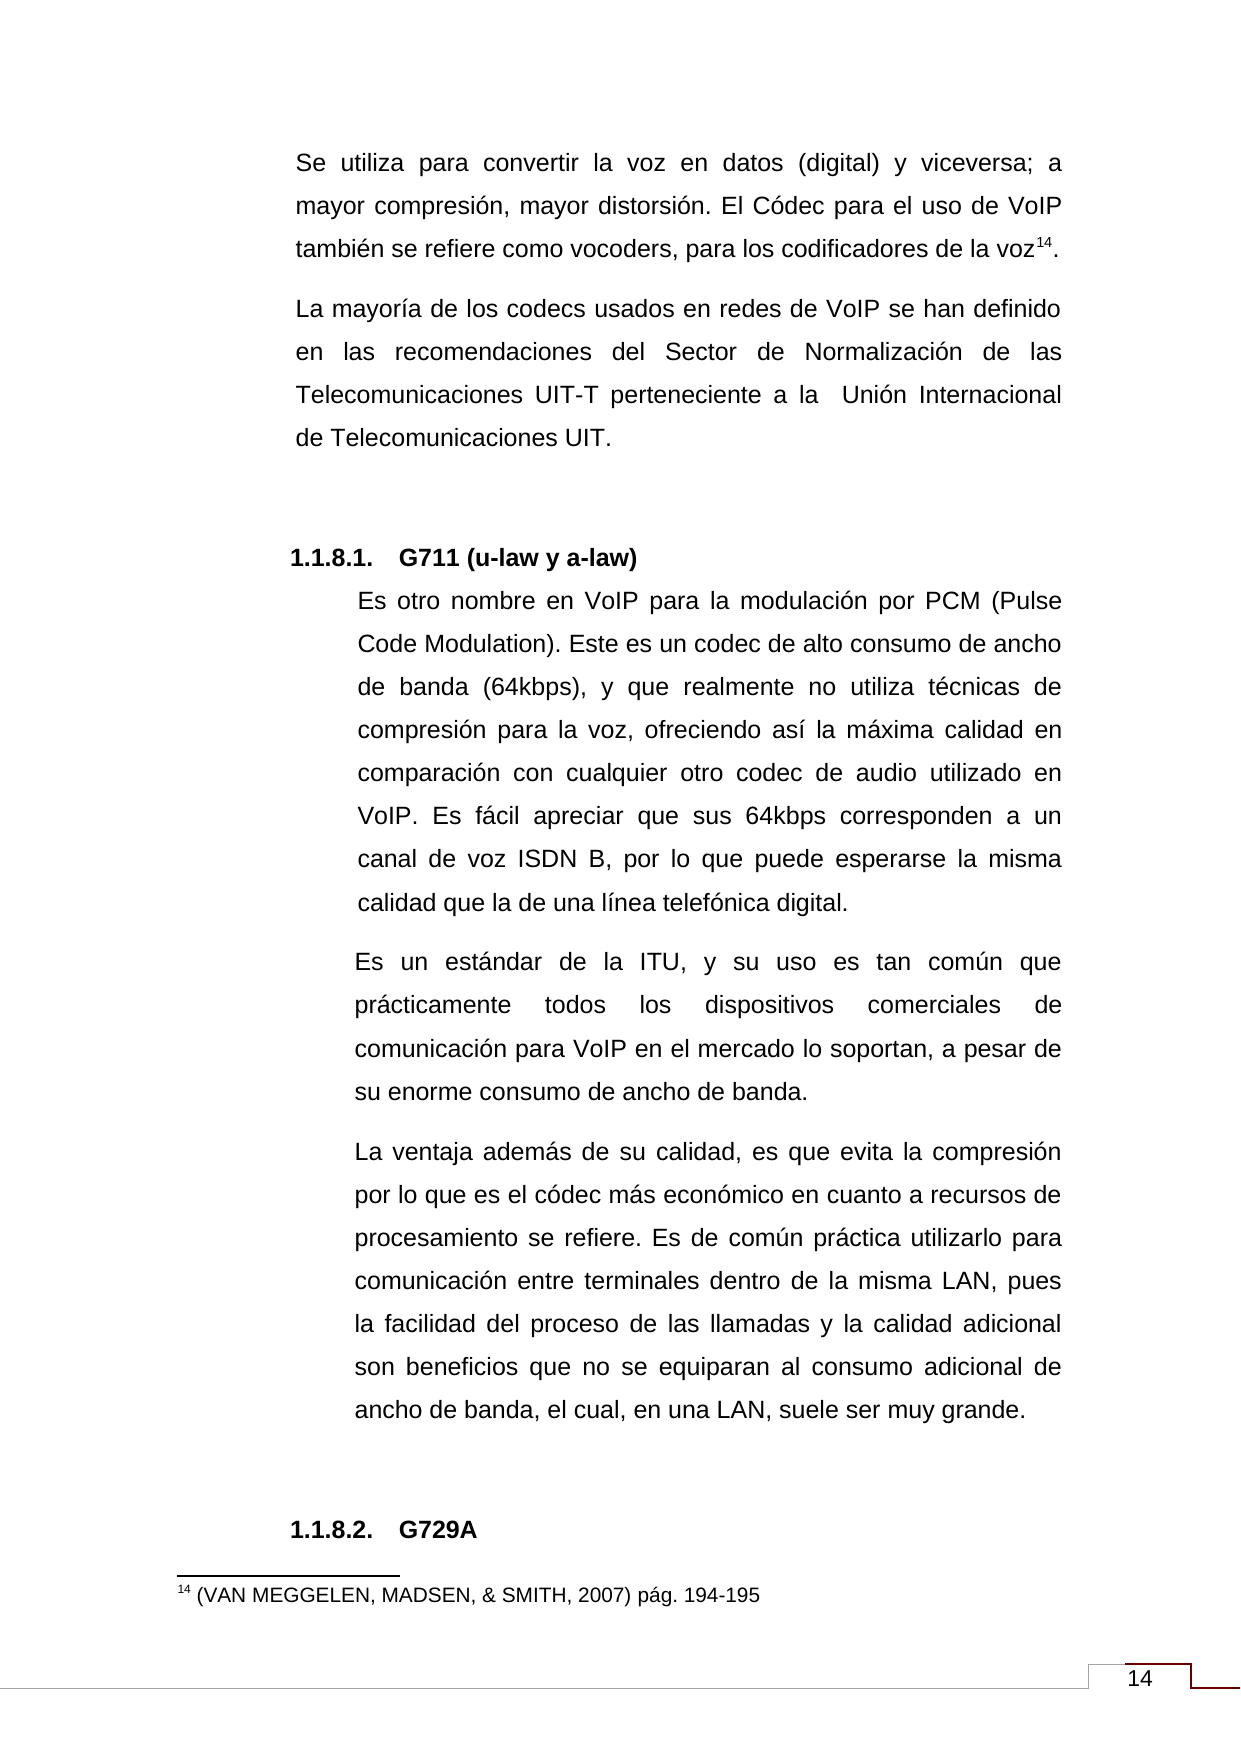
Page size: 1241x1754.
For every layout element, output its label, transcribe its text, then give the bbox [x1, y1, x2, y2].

text Se utiliza para convertir la voz en datos (digital) y viceversa; a mayor compresión, mayor distorsión. El Códec para el uso de VoIP también se refiere como vocoders, para los codificadores de la voz. [295, 148, 1063, 263]
text Es un estándar de la ITU, y su uso es tan común que prácticamente todos los dispositivos comerciales de comunicación para VoIP en el mercado lo soportan, a pesar de su enorme consumo de ancho de banda. [354, 947, 1063, 1106]
list G729A [290, 1515, 1063, 1544]
list Es otro nombre en VoIP para la modulación por PCM (Pulse Code Modulation). Este es un codec de alto consumo de ancho de banda (64kbps), y que realmente no utiliza técnicas de compresión para la voz, ofreciendo así la máxima calidad en comparación con cualquier otro codec de audio utilizado en VoIP. Es fácil apreciar que sus 64kbps corresponden a un canal de voz ISDN B, por lo que puede esperarse la misma calidad que la de una línea telefónica digital. [357, 586, 1063, 916]
list G711 (u-law y a-law) [290, 543, 1063, 571]
text La mayoría de los codecs usados en redes de VoIP se han definido en las recomendaciones del Sector de Normalización de las Telecomunicaciones UIT-T perteneciente a la Unión Internacional de Telecomunicaciones UIT. [295, 294, 1063, 452]
text La ventaja además de su calidad, es que evita la compresión por lo que es el códec más económico en cuanto a recursos de procesamiento se refiere. Es de común práctica utilizarlo para comunicación entre terminales dentro de la misma LAN, pues la facilidad del proceso de las llamadas y la calidad adicional son beneficios que no se equiparan al consumo adicional de ancho de banda, el cual, en una LAN, suele ser muy grande. [354, 1137, 1063, 1424]
